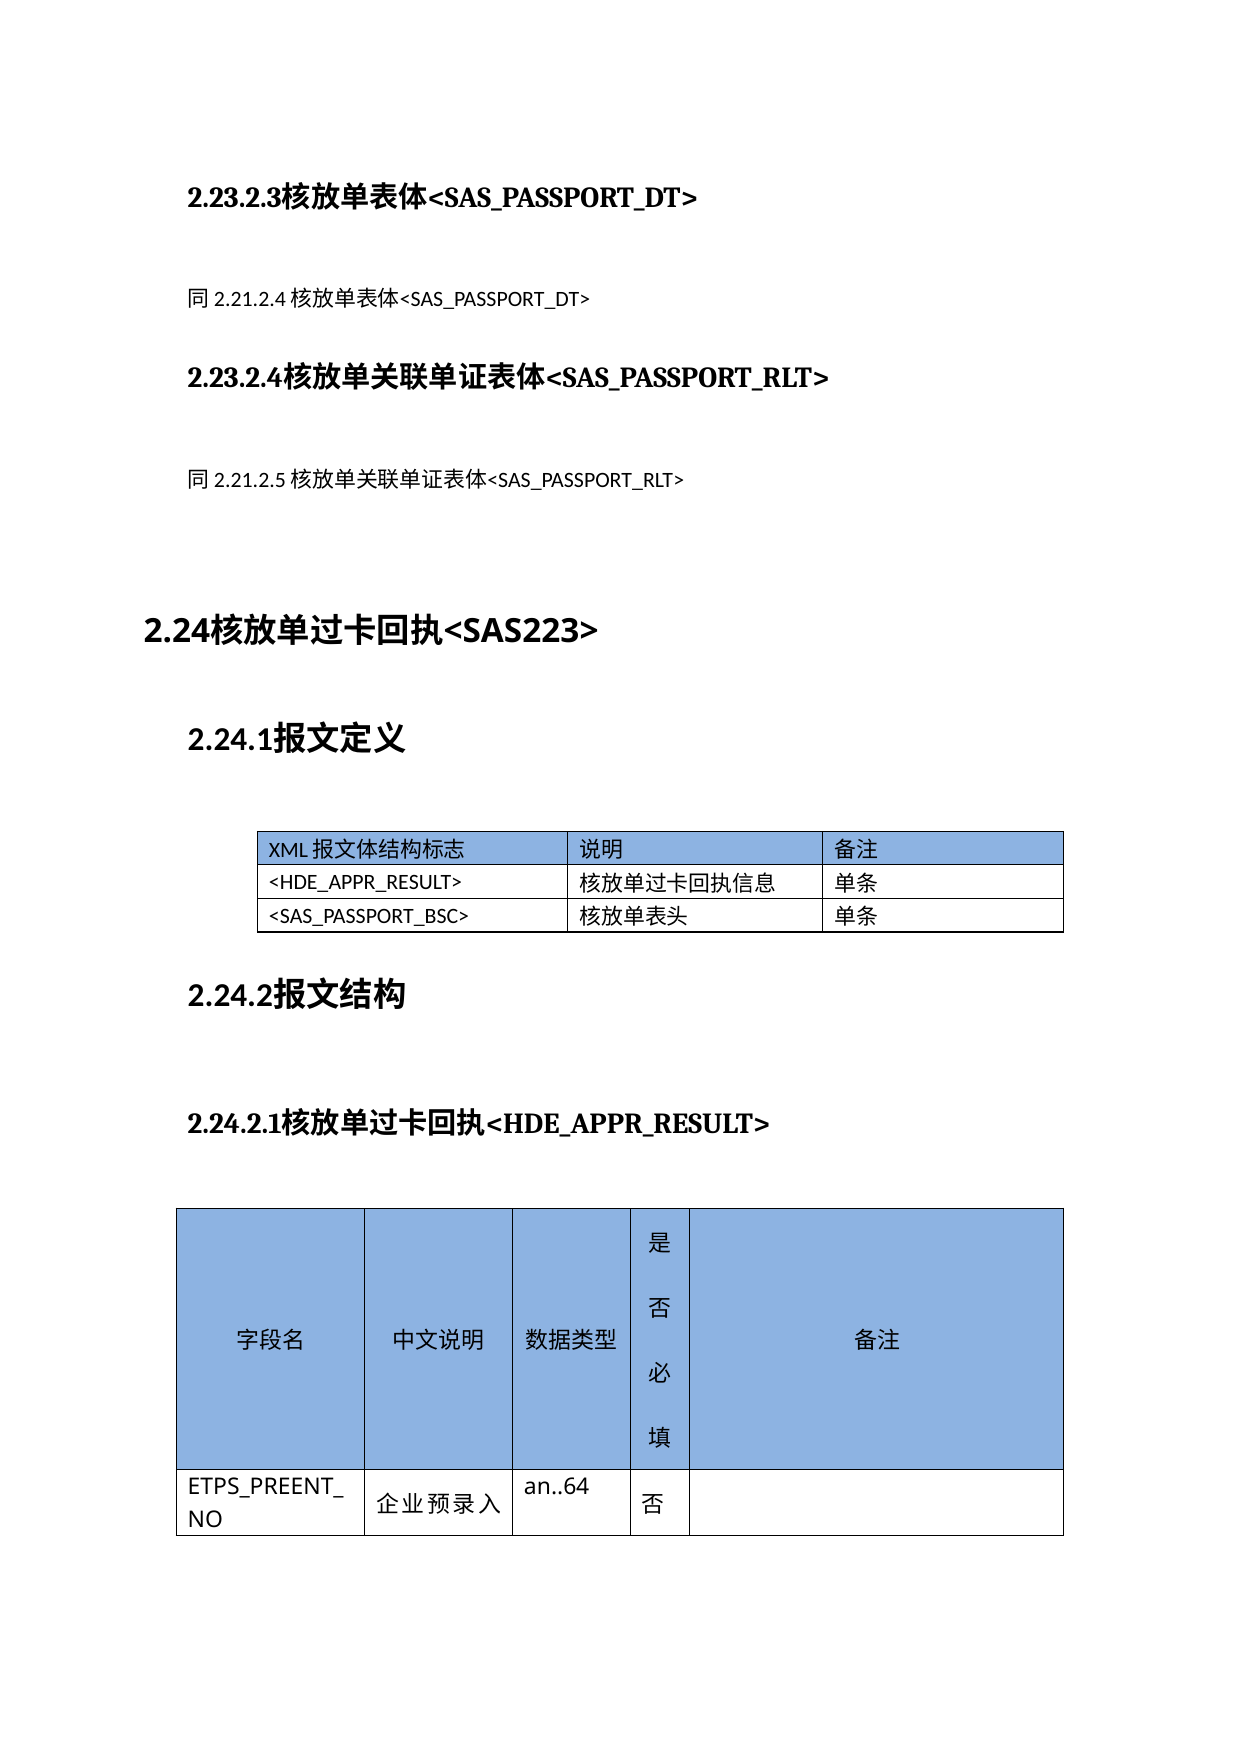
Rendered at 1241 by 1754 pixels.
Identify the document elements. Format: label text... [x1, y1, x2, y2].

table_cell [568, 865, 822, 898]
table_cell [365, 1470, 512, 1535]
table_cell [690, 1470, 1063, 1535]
text 同2.21.2.5核放单关联单证表体<SAS_PASSPORT_RLT> [187, 461, 1053, 494]
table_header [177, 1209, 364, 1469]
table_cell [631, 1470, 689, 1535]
subtitle 报文定义 [187, 703, 1053, 768]
subtitle 核放单过卡回执<SAS223> [143, 604, 1053, 652]
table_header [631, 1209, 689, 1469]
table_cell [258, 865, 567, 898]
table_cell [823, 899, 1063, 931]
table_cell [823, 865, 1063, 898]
subtitle 核放单过卡回执<HDE_APPR_RESULT> [187, 1089, 1053, 1154]
subtitle 核放单表体<SAS_PASSPORT_DT> [187, 162, 1053, 227]
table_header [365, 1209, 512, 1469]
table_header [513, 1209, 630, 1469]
text 同2.21.2.4核放单表体<SAS_PASSPORT_DT> [187, 281, 1053, 313]
subtitle 核放单关联单证表体<SAS_PASSPORT_RLT> [187, 342, 1053, 407]
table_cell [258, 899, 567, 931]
subtitle 报文结构 [187, 959, 1053, 1024]
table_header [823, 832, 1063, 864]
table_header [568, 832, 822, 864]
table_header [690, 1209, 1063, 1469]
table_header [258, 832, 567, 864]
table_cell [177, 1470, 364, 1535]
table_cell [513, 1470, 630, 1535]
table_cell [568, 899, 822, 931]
